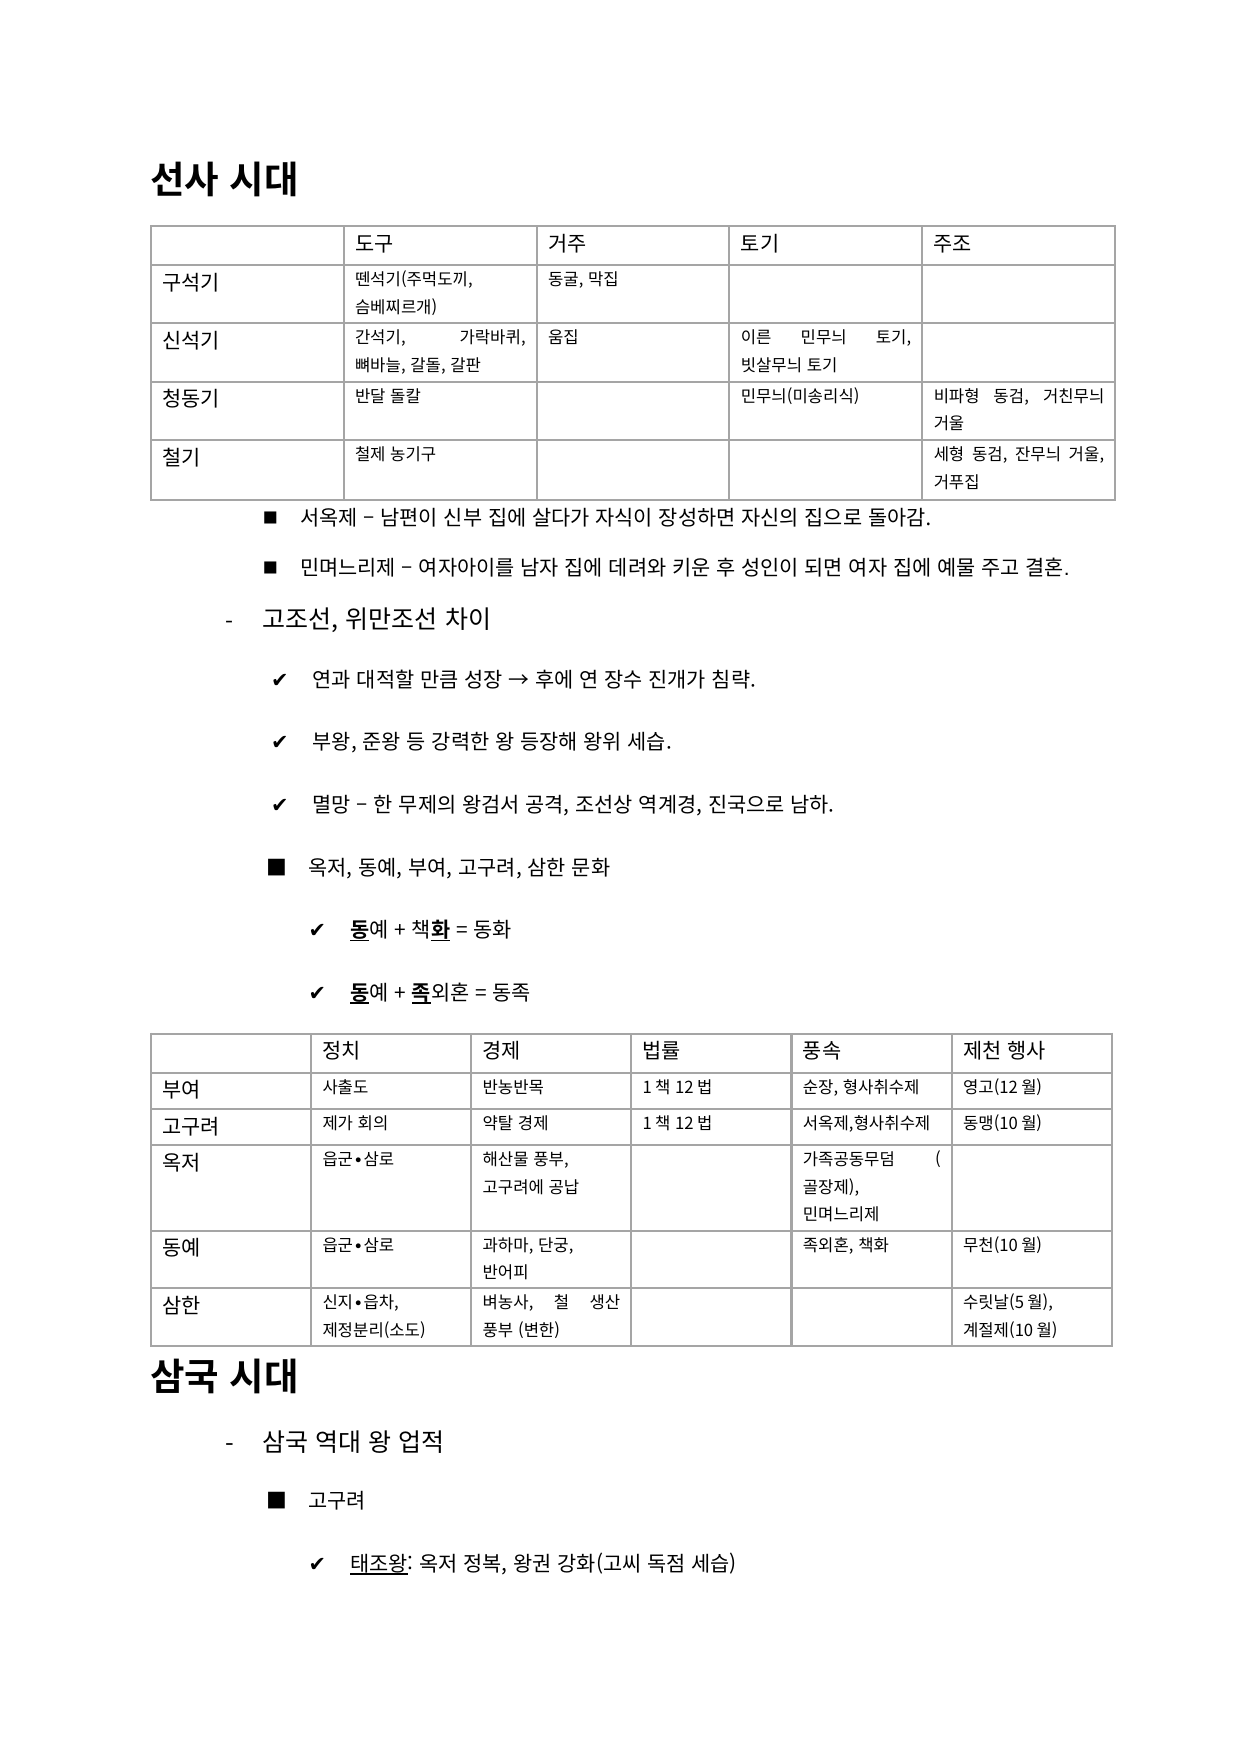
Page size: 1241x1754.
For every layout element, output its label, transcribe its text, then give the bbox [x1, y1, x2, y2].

table_cell [923, 324, 1114, 381]
table_header 주조 [923, 227, 1114, 264]
table_cell [632, 1146, 790, 1229]
table_cell 간석기, 가락바퀴, 뼈바늘, 갈돌, 갈판 [345, 324, 536, 381]
list 옥저, 동예, 부여, 고구려, 삼한 문화 [267, 844, 1090, 887]
table_cell 신석기 [152, 324, 343, 381]
table_cell 삼한 [152, 1289, 310, 1345]
table_header 법률 [632, 1035, 790, 1072]
table_cell 신지∙읍차, 제정분리(소도) [312, 1289, 470, 1345]
table_header [152, 227, 343, 264]
table_cell 철기 [152, 441, 343, 499]
table_cell [538, 441, 728, 499]
table_header 거주 [538, 227, 728, 264]
list 고조선, 위만조선 차이 [225, 600, 1090, 636]
table_cell 비파형 동검, 거친무늬 거울 [923, 383, 1114, 439]
table_cell 민무늬(미송리식) [730, 383, 921, 439]
table_header 제천 행사 [953, 1035, 1111, 1072]
table_cell 움집 [538, 324, 728, 381]
table_cell 족외혼, 책화 [793, 1232, 951, 1287]
table_header 풍속 [793, 1035, 951, 1072]
table_header 도구 [345, 227, 536, 264]
table_cell [730, 441, 921, 499]
table_cell 읍군∙삼로 [312, 1232, 470, 1287]
list 동예 + 족외혼 = 동족 [308, 970, 1090, 1012]
list 고구려 [267, 1478, 1090, 1521]
table_header 정치 [312, 1035, 470, 1072]
list 연과 대적할 만큼 성장 → 후에 연 장수 진개가 침략. [271, 656, 1090, 699]
table_cell [538, 383, 728, 439]
table_cell 수릿날(5월), 계절제(10월) [953, 1289, 1111, 1345]
subtitle 삼국 시대 [150, 1347, 1090, 1401]
table_cell 사출도 [312, 1074, 470, 1108]
table_cell 과하마, 단궁, 반어피 [472, 1232, 630, 1287]
table_cell [730, 266, 921, 322]
table_cell 서옥제,형사취수제 [793, 1110, 951, 1144]
table_cell 철제 농기구 [345, 441, 536, 499]
table_cell 구석기 [152, 266, 343, 322]
table_cell 해산물 풍부, 고구려에 공납 [472, 1146, 630, 1229]
table_cell 고구려 [152, 1110, 310, 1144]
table_cell 반달 돌칼 [345, 383, 536, 439]
table_cell 벼농사, 철 생산 풍부 (변한) [472, 1289, 630, 1345]
table_cell 1책 12법 [632, 1074, 790, 1108]
table_cell [923, 266, 1114, 322]
table_cell 세형 동검, 잔무늬 거울, 거푸집 [923, 441, 1114, 499]
table_cell 동예 [152, 1232, 310, 1287]
list 민며느리제 – 여자아이를 남자 집에 데려와 키운 후 성인이 되면 여자 집에 예물 주고 결혼. [262, 551, 1090, 581]
subtitle 선사 시대 [150, 150, 1090, 204]
table_cell 동굴, 막집 [538, 266, 728, 322]
table_cell 읍군∙삼로 [312, 1146, 470, 1229]
table_cell 뗀석기(주먹도끼, 슴베찌르개) [345, 266, 536, 322]
table_cell 영고(12월) [953, 1074, 1111, 1108]
table_cell 반농반목 [472, 1074, 630, 1108]
table_cell 순장, 형사취수제 [793, 1074, 951, 1108]
table_cell [793, 1289, 951, 1345]
table_cell 약탈 경제 [472, 1110, 630, 1144]
table_cell 부여 [152, 1074, 310, 1108]
table_cell [632, 1232, 790, 1287]
table_cell [632, 1289, 790, 1345]
list 삼국 역대 왕 업적 [225, 1422, 1090, 1459]
table_header 토기 [730, 227, 921, 264]
table_cell [953, 1146, 1111, 1229]
table_cell 옥저 [152, 1146, 310, 1229]
table_cell 무천(10월) [953, 1232, 1111, 1287]
table_cell 이른 민무늬 토기, 빗살무늬 토기 [730, 324, 921, 381]
table_cell 청동기 [152, 383, 343, 439]
list 태조왕: 옥저 정복, 왕권 강화(고씨 독점 세습) [308, 1541, 1090, 1583]
table_cell 1책 12법 [632, 1110, 790, 1144]
table_header 경제 [472, 1035, 630, 1072]
list 멸망 – 한 무제의 왕검서 공격, 조선상 역계경, 진국으로 남하. [271, 782, 1090, 824]
table_cell 동맹(10월) [953, 1110, 1111, 1144]
list 동예 + 책화 = 동화 [308, 907, 1090, 950]
table_cell 제가 회의 [312, 1110, 470, 1144]
list 서옥제 – 남편이 신부 집에 살다가 자식이 장성하면 자신의 집으로 돌아감. [262, 501, 1090, 532]
list 부왕, 준왕 등 강력한 왕 등장해 왕위 세습. [271, 719, 1090, 762]
table_cell 가족공동무덤 (골장제), 민며느리제 [793, 1146, 951, 1229]
table_header [152, 1035, 310, 1072]
